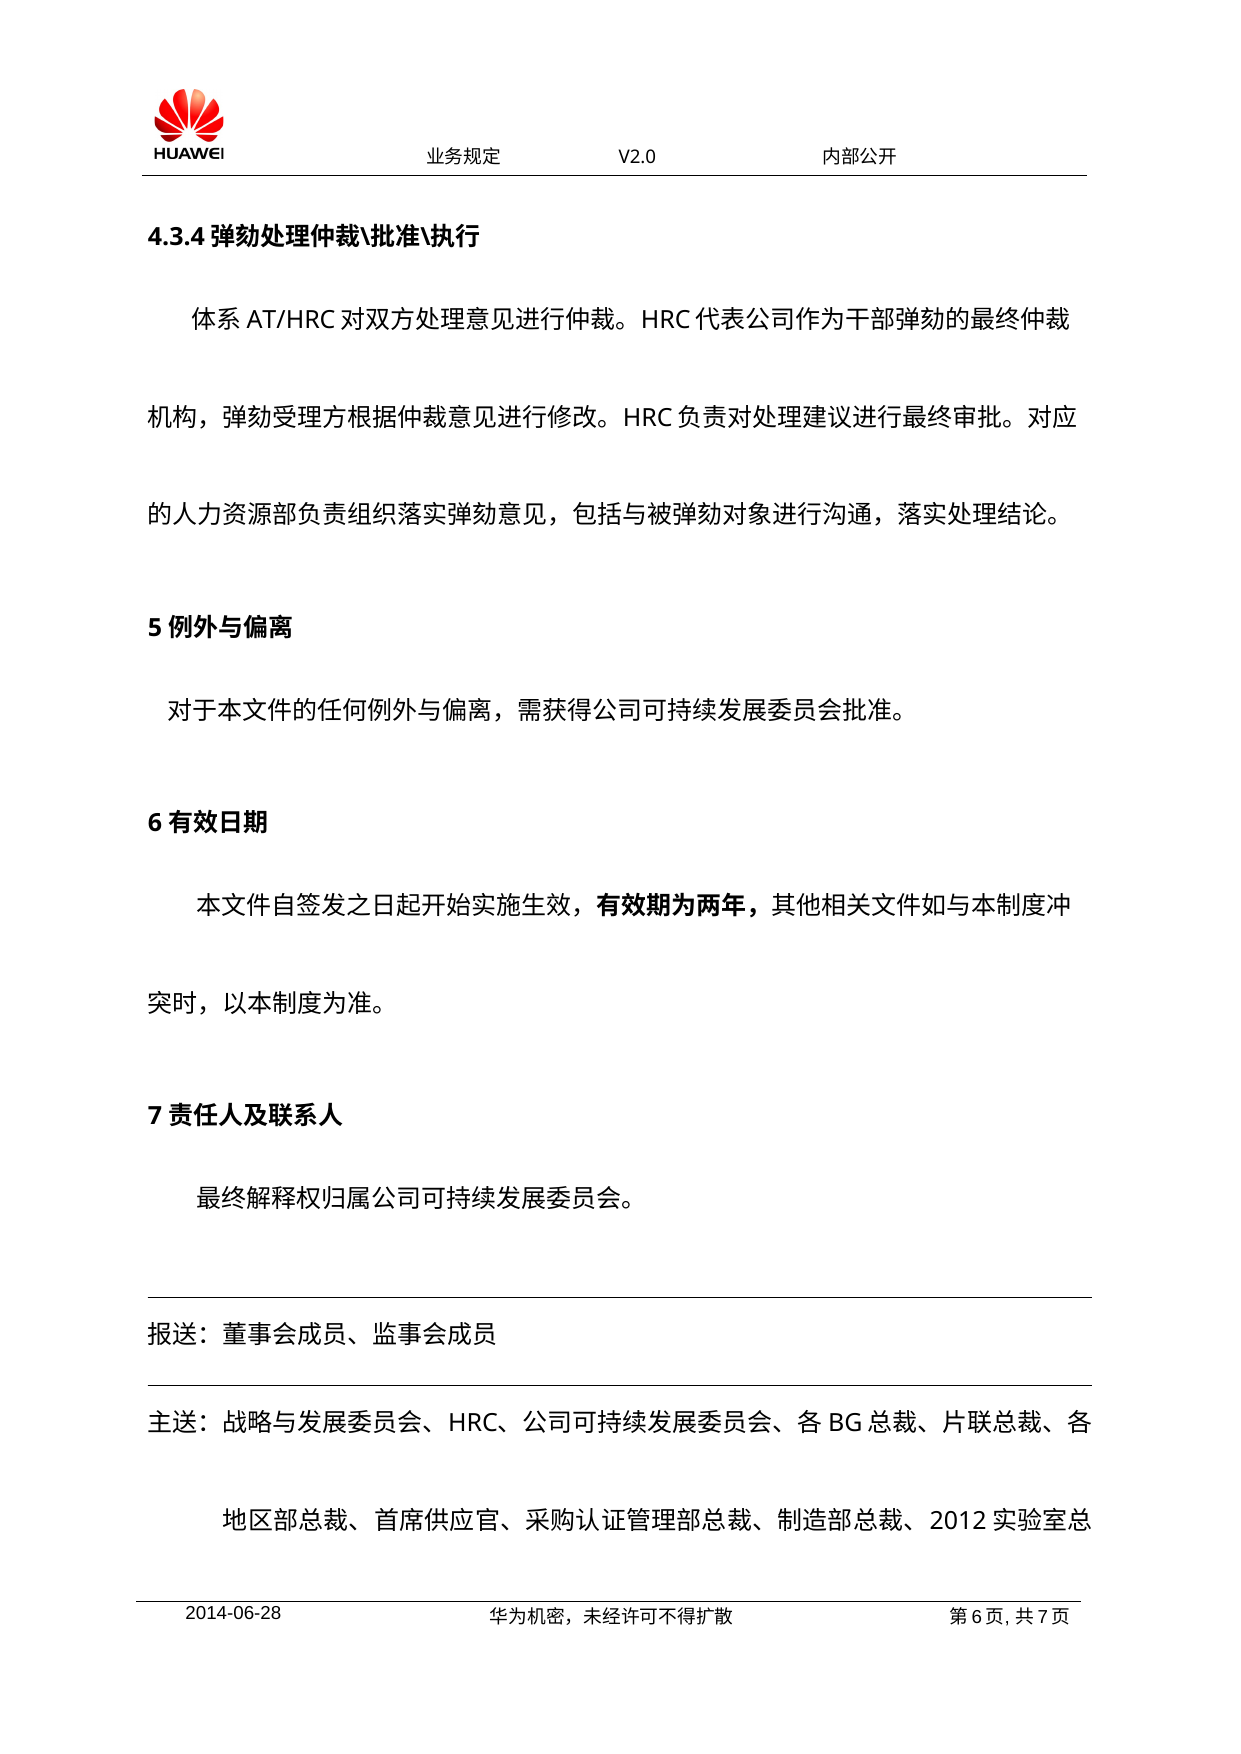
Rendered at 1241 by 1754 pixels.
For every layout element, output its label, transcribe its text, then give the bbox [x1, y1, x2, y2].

picture [154, 89, 224, 159]
text 4.3.4弹劾处理仲裁\批准\执行 [148, 202, 1092, 267]
text 7 责任人及联系人 [148, 1081, 1092, 1146]
text 最终解释权归属公司可持续发展委员会。 [148, 1164, 1092, 1229]
text 报送：董事会成员、监事会成员 [148, 1298, 1092, 1367]
text 主送：战略与发展委员会、HRC、公司可持续发展委员会、各BG总裁、片联总裁、各地区部总裁、首席供应官、采购认证管理部总裁、制造部总裁、2012实验室总裁、基建管理部总裁、行政服务部总裁 [148, 1386, 1092, 1553]
text 体系AT/HRC对双方处理意见进行仲裁。HRC代表公司作为干部弹劾的最终仲裁机构，弹劾受理方根据仲裁意见进行修改。HRC负责对处理建议进行最终审批。对应的人力资源部负责组织落实弹劾意见，包括与被弹劾对象进行沟通，落实处理结论。 [148, 286, 1092, 546]
text 本文件自签发之日起开始实施生效，有效期为两年，其他相关文件如与本制度冲突时，以本制度为准。 [148, 871, 1092, 1034]
text 6 有效日期 [148, 788, 1092, 853]
text 5 例外与偏离 [148, 593, 1092, 658]
text 对于本文件的任何例外与偏离，需获得公司可持续发展委员会批准。 [148, 676, 1092, 741]
